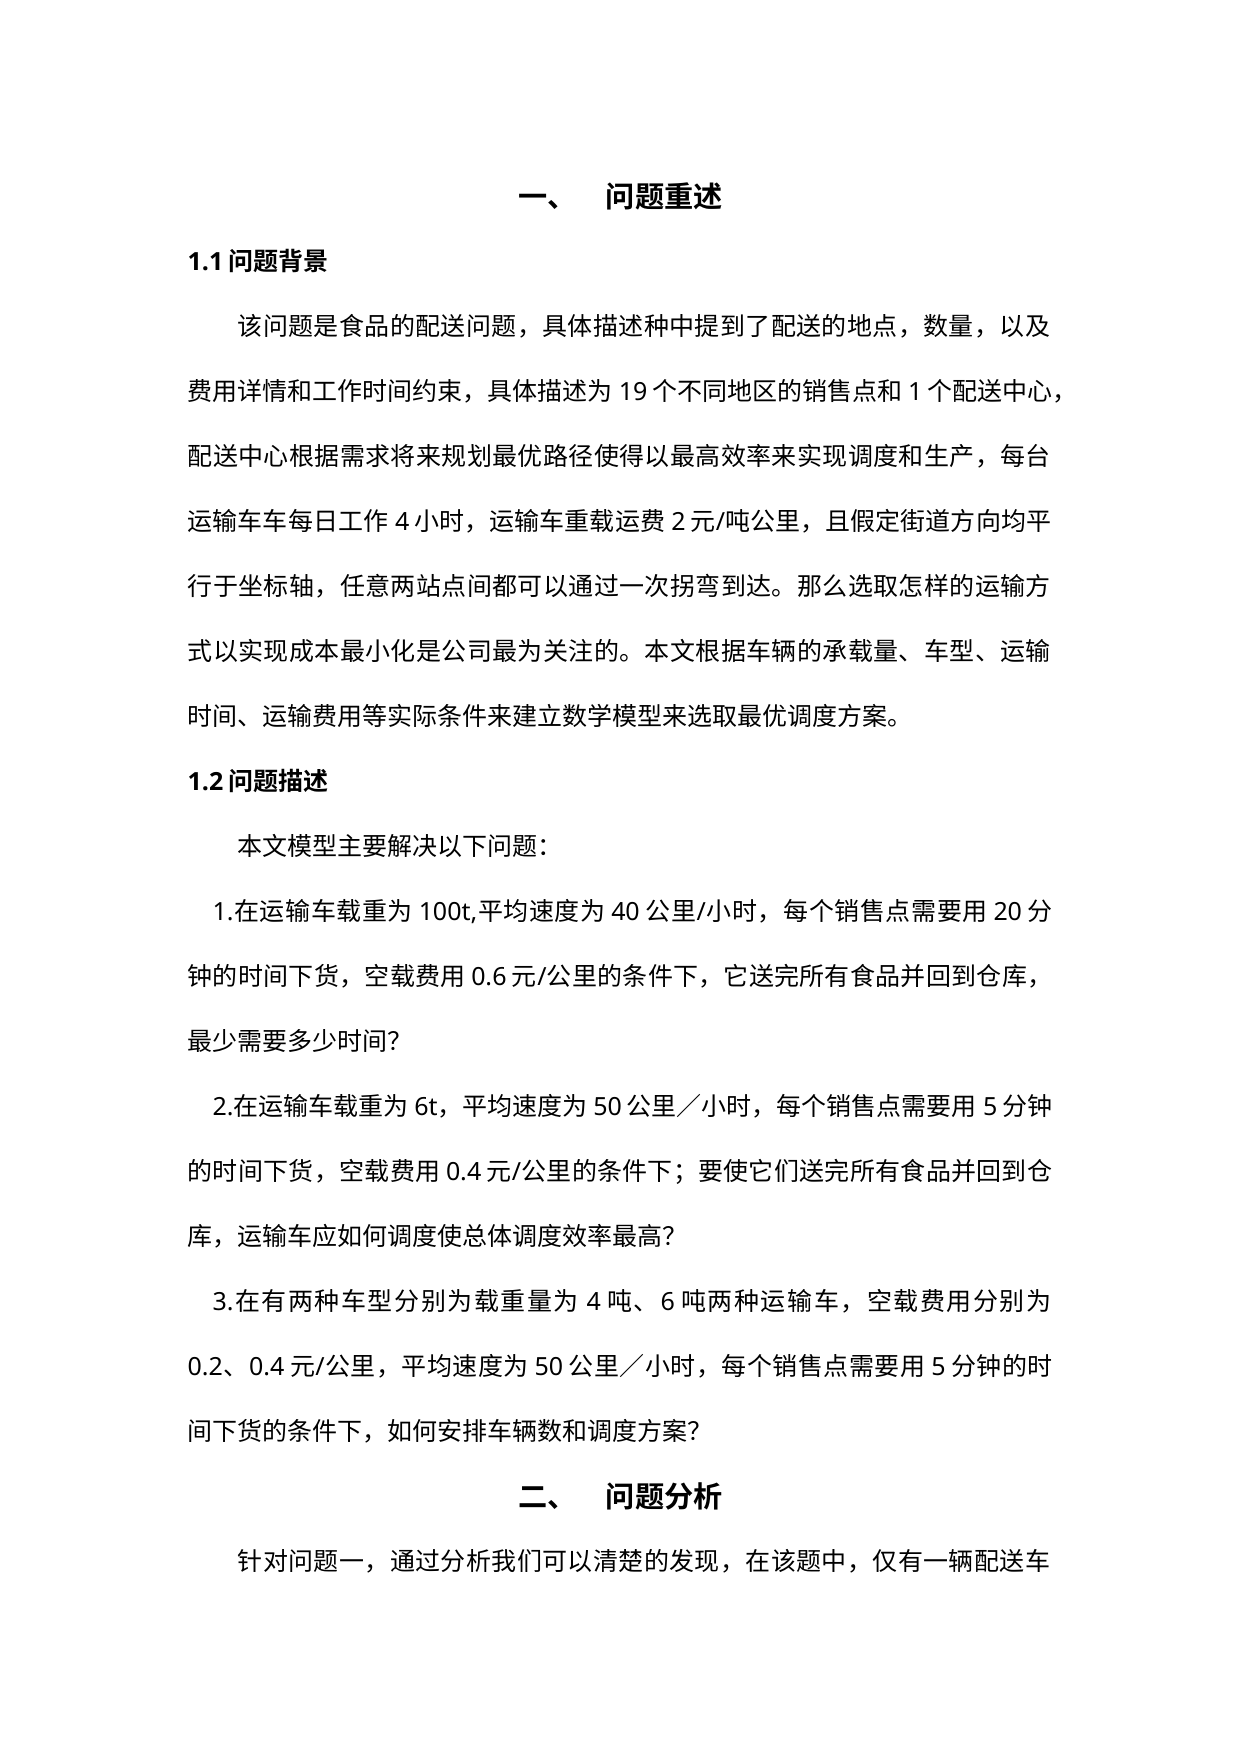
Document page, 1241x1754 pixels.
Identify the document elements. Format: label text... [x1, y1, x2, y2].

subtitle 问题分析 [187, 1462, 1053, 1527]
subtitle 问题重述 [187, 162, 1053, 227]
subtitle 1.2问题描述 [187, 747, 1053, 812]
text 3.在有两种车型分别为载重量为4吨、6吨两种运输车，空载费用分别为0.2、0.4元/公里，平均速度为50公里／小时，每个销售点需要用5分钟的时间下货的条件下，如何安排车辆数和调度方案？ [187, 1267, 1053, 1462]
text 本文模型主要解决以下问题： [187, 812, 1053, 877]
text 2.在运输车载重为6t，平均速度为50公里／小时，每个销售点需要用5分钟的时间下货，空载费用0.4元/公里的条件下；要使它们送完所有食品并回到仓库，运输车应如何调度使总体调度效率最高？ [187, 1072, 1053, 1267]
subtitle 1.1问题背景 [187, 227, 1053, 292]
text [187, 1527, 1053, 1592]
text 1.在运输车载重为100t,平均速度为40公里/小时，每个销售点需要用20分钟的时间下货，空载费用0.6元/公里的条件下，它送完所有食品并回到仓库，最少需要多少时间？ [187, 877, 1053, 1072]
text 该问题是食品的配送问题，具体描述种中提到了配送的地点，数量，以及费用详情和工作时间约束，具体描述为19个不同地区的销售点和1个配送中心，配送中心根据需求将来规划最优路径使得以最高效率来实现调度和生产，每台运输车车每日工作 4小时，运输车重载运费2元/吨公里，且假定街道方向均平行于坐标轴，任意两站点间都可以通过一次拐弯到达。那么选取怎样的运输方式以实现成本最小化是公司最为关注的。本文根据车辆的承载量、车型、运输时间、运输费用等实际条件来建立数学模型来选取最优调度方案。 [187, 292, 1053, 747]
